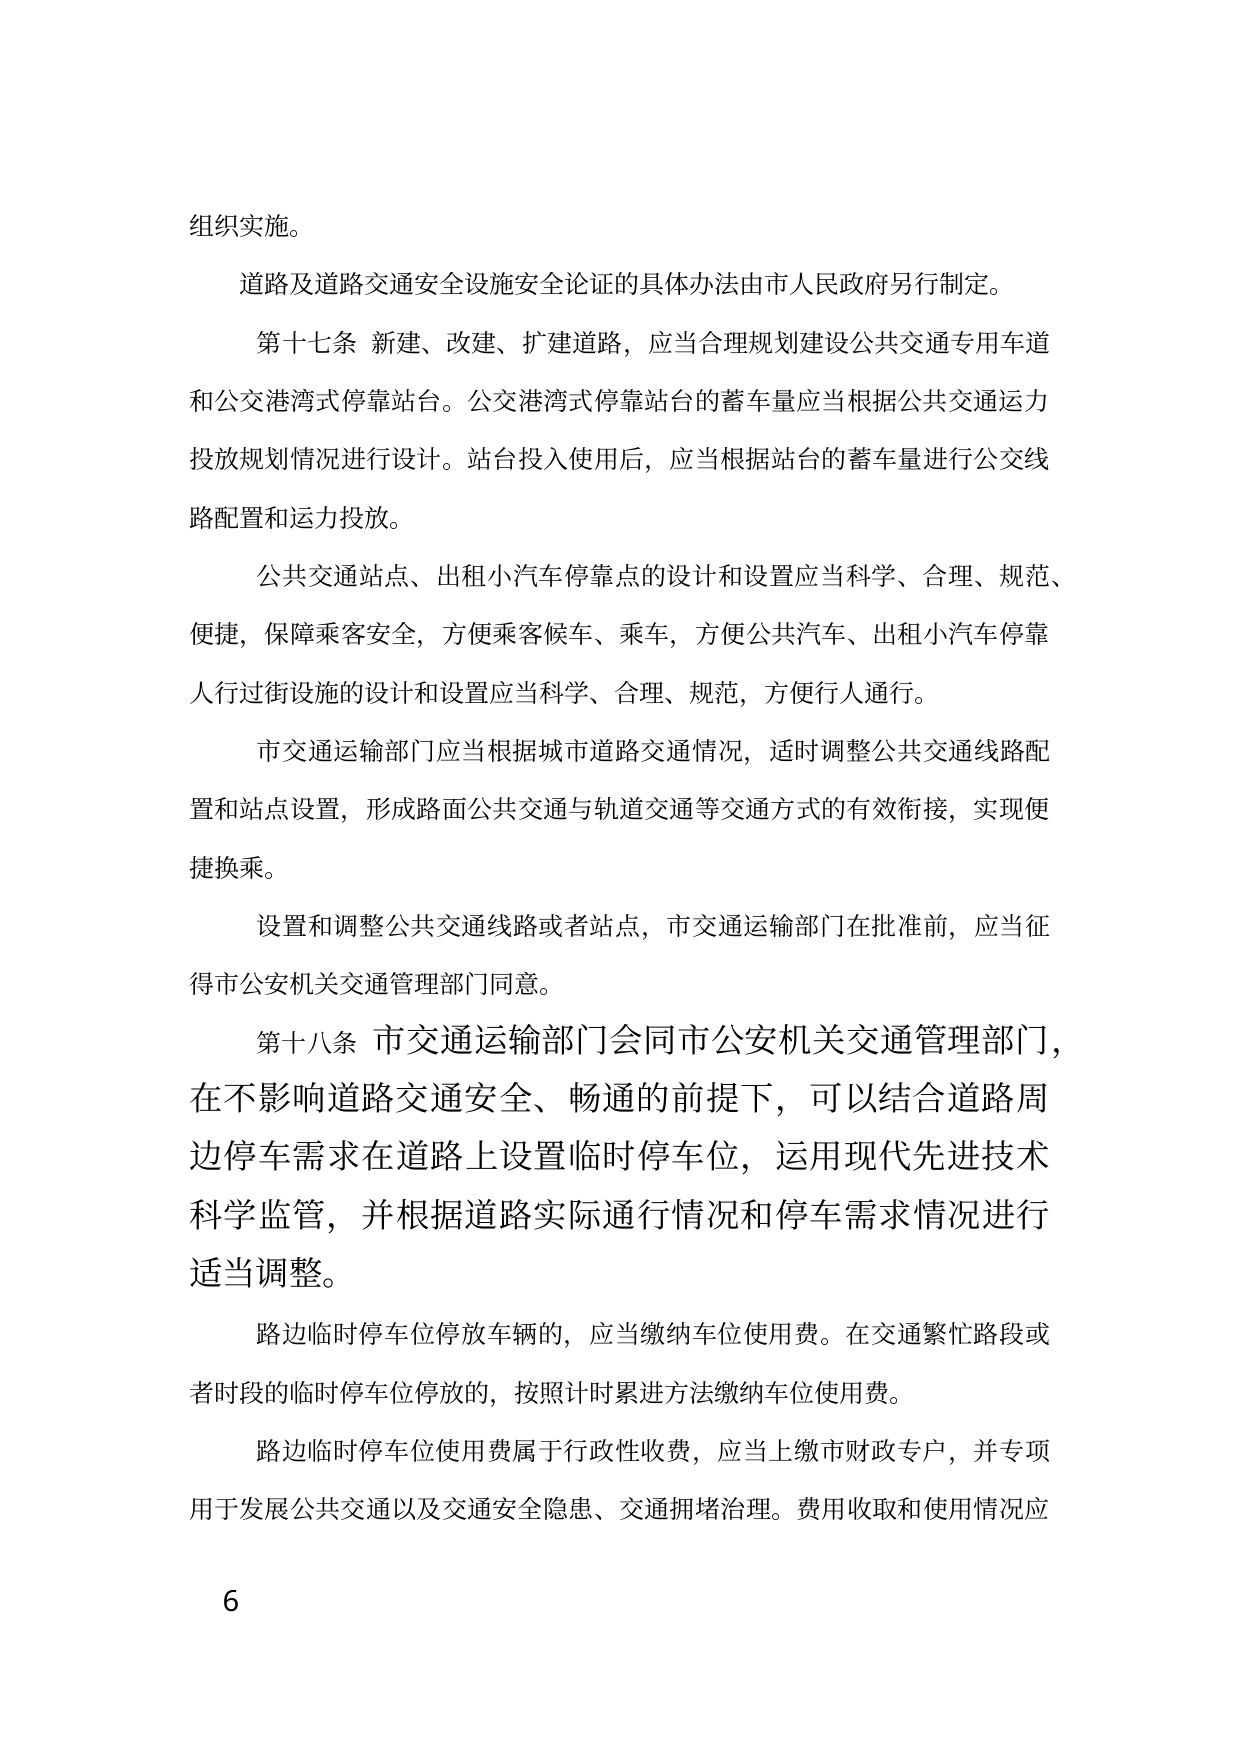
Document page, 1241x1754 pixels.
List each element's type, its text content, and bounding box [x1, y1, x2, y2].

text 公共交通站点、出租小汽车停靠点的设计和设置应当科学、合理、规范、便捷，保障乘客安全，方便乘客候车、乘车，方便公共汽车、出租小汽车停靠；人行过街设施的设计和设置应当科学、合理、规范，方便行人通行。 [189, 539, 1051, 714]
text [189, 189, 1051, 247]
text 路边临时停车位停放车辆的，应当缴纳车位使用费。在交通繁忙路段或者时段的临时停车位停放的，按照计时累进方法缴纳车位使用费。 [189, 1297, 1051, 1414]
text 第十七条 新建、改建、扩建道路，应当合理规划建设公共交通专用车道和公交港湾式停靠站台。公交港湾式停靠站台的蓄车量应当根据公共交通运力投放规划情况进行设计。站台投入使用后，应当根据站台的蓄车量进行公交线路配置和运力投放。 [189, 306, 1051, 539]
text 第十八条 市交通运输部门会同市公安机关交通管理部门，在不影响道路交通安全、畅通的前提下，可以结合道路周边停车需求在道路上设置临时停车位，运用现代先进技术，科学监管，并根据道路实际通行情况和停车需求情况进行适当调整。 [189, 1006, 1051, 1297]
text 市交通运输部门应当根据城市道路交通情况，适时调整公共交通线路配置和站点设置，形成路面公共交通与轨道交通等交通方式的有效衔接，实现便捷换乘。 [189, 714, 1051, 889]
text 道路及道路交通安全设施安全论证的具体办法由市人民政府另行制定。 [189, 247, 1051, 306]
text 设置和调整公共交通线路或者站点，市交通运输部门在批准前，应当征得市公安机关交通管理部门同意。 [189, 889, 1051, 1006]
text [189, 1414, 1051, 1531]
